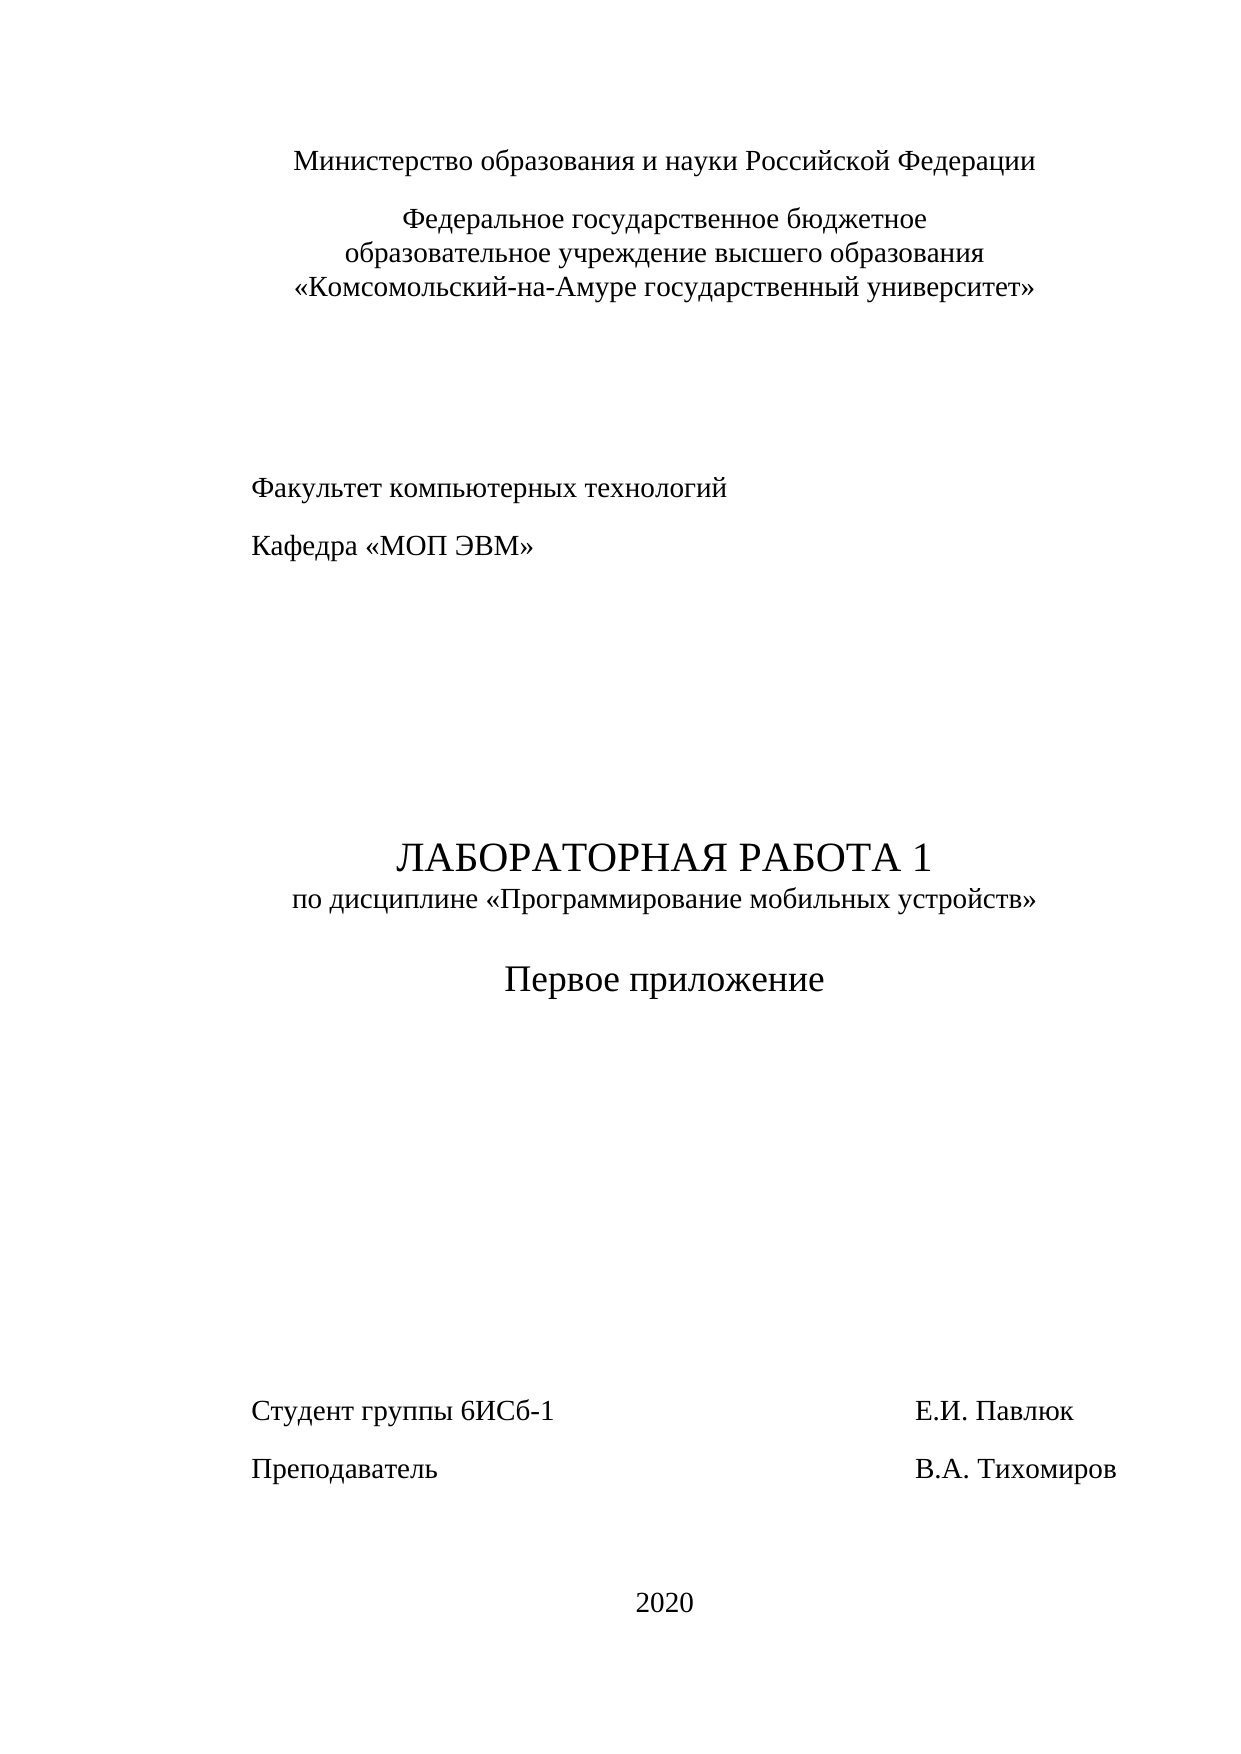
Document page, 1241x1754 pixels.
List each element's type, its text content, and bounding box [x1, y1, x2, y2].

text Факультет компьютерных технологий [177, 470, 1152, 503]
text по дисциплине «Программирование мобильных устройств» [177, 881, 1152, 914]
text Студент группы 6ИСб-1 Е.И. Павлюк [177, 1393, 1152, 1426]
text образовательное учреждение высшего образования [177, 235, 1152, 269]
text ЛАБОРАТОРНАЯ РАБОТА 1 [177, 833, 1152, 881]
text «Комсомольский-на-Амуре государственный университет» [177, 269, 1152, 302]
text Министерство образования и науки Российской Федерации [177, 143, 1152, 177]
text Федеральное государственное бюджетное [177, 202, 1152, 235]
text 2020 [177, 1586, 1152, 1619]
text Преподаватель В.А. Тихомиров [177, 1451, 1152, 1485]
text Кафедра «МОП ЭВМ» [177, 528, 1152, 562]
text Первое приложение [177, 956, 1152, 999]
